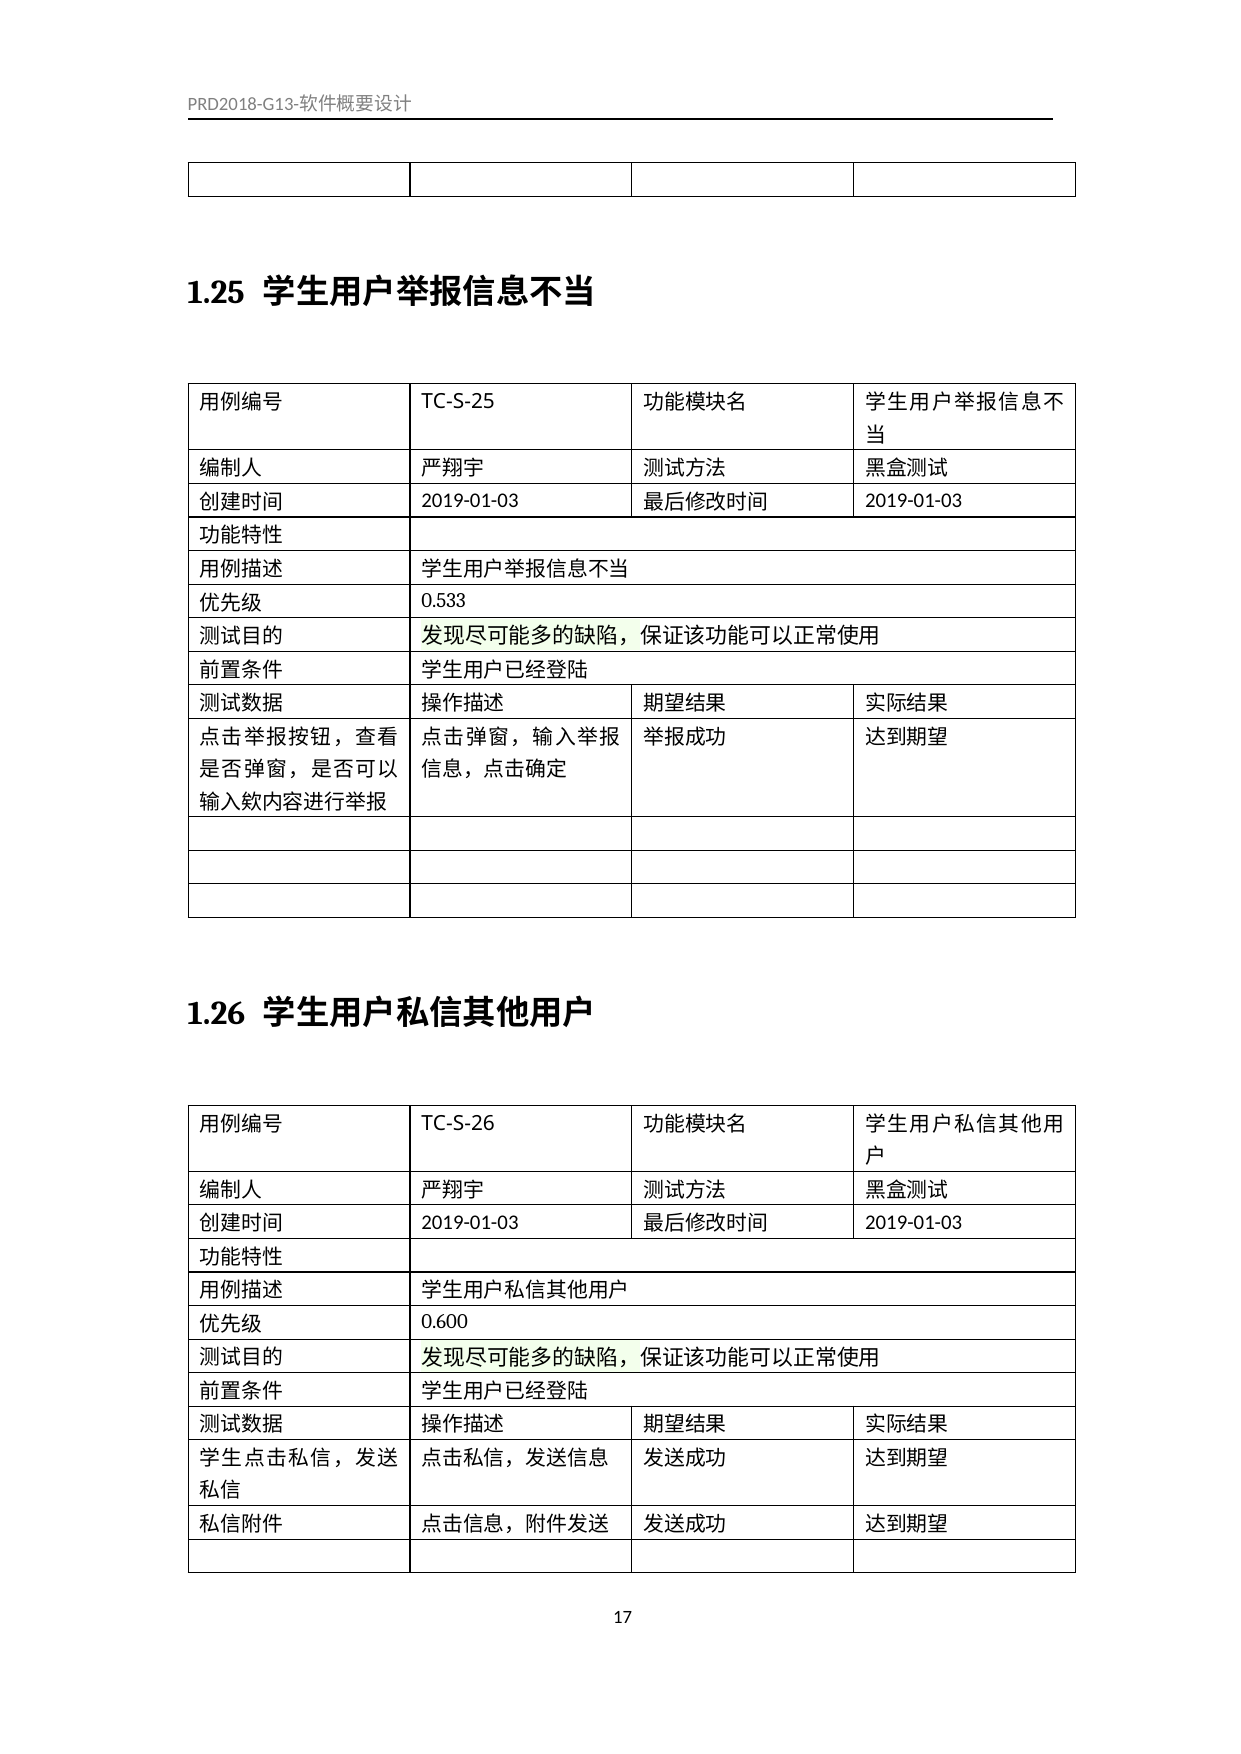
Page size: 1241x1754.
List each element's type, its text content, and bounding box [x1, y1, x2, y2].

table_cell [411, 851, 631, 883]
table_cell 点击举报按钮，查看是否弹窗，是否可以输入欸内容进行举报 [189, 719, 409, 816]
table_cell 严翔宇 [411, 450, 631, 483]
table_cell 用例描述 [189, 1273, 409, 1305]
table_cell 实际结果 [854, 685, 1075, 718]
table_cell 测试数据 [189, 1407, 409, 1439]
table_cell [189, 851, 409, 883]
table_cell 功能特性 [189, 1239, 409, 1271]
table_cell 最后修改时间 [632, 1205, 853, 1238]
table_cell 发送成功 [632, 1440, 853, 1505]
table_cell [632, 851, 853, 883]
table_cell [854, 1540, 1075, 1572]
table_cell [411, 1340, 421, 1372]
table_cell 测试方法 [632, 1172, 853, 1204]
table_cell 达到期望 [854, 1440, 1075, 1505]
table_cell 测试数据 [189, 685, 409, 718]
table_cell [411, 817, 631, 850]
table_cell 前置条件 [189, 652, 409, 684]
table_cell 学生用户已经登陆 [411, 652, 1075, 684]
table_cell 发送成功 [632, 1506, 853, 1539]
subtitle 学生用户私信其他用户 [187, 977, 1053, 1042]
table_cell 学生用户已经登陆 [411, 1373, 1075, 1406]
table_cell 期望结果 [632, 1407, 853, 1439]
table_cell [189, 1540, 409, 1572]
table_cell 严翔宇 [411, 1172, 631, 1204]
table_header TC-S-25 [411, 384, 631, 449]
table_cell 操作描述 [411, 1407, 631, 1439]
table_cell [189, 817, 409, 850]
table_cell 黑盒测试 [854, 1172, 1075, 1204]
table_cell 测试方法 [632, 450, 853, 483]
table_cell [854, 163, 1075, 196]
table_cell 学生用户私信其他用户 [411, 1273, 1075, 1305]
table_cell 2019-01-03 [411, 484, 631, 516]
table_cell [632, 817, 853, 850]
table_cell 前置条件 [189, 1373, 409, 1406]
table_header 学生用户举报信息不当 [854, 384, 1075, 449]
subtitle 学生用户举报信息不当 [187, 256, 1053, 321]
table_header TC-S-26 [411, 1106, 631, 1171]
table_cell [632, 1540, 853, 1572]
table_cell 点击弹窗，输入举报信息，点击确定 [411, 719, 631, 816]
table_cell [411, 1239, 1075, 1271]
table_cell 编制人 [189, 1172, 409, 1204]
table_cell 点击私信，发送信息 [411, 1440, 631, 1505]
table_cell 发现尽可能多的缺陷，保证该功能可以正常使用 [640, 1340, 1075, 1372]
table_header 功能模块名 [632, 1106, 853, 1171]
table_cell 最后修改时间 [632, 484, 853, 516]
table_cell 2019-01-03 [854, 484, 1075, 516]
table_cell [411, 518, 1075, 550]
table_cell 点击信息，附件发送 [411, 1506, 631, 1539]
table_cell 优先级 [189, 585, 409, 617]
table_cell [854, 884, 1075, 917]
table_cell [411, 1540, 631, 1572]
table_cell 功能特性 [189, 518, 409, 550]
table_cell 编制人 [189, 450, 409, 483]
table_header 学生用户私信其他用户 [854, 1106, 1075, 1171]
table_cell 测试目的 [189, 618, 409, 651]
table_cell 创建时间 [189, 484, 409, 516]
table_cell 测试目的 [189, 1340, 409, 1372]
table_cell 2019-01-03 [854, 1205, 1075, 1238]
table_header 功能模块名 [632, 384, 853, 449]
table_cell 创建时间 [189, 1205, 409, 1238]
table_cell 学生用户举报信息不当 [411, 551, 1075, 583]
table_cell 学生点击私信，发送私信 [189, 1440, 409, 1505]
table_cell 优先级 [189, 1306, 409, 1338]
table_cell 私信附件 [189, 1506, 409, 1539]
table_cell 0.600 [411, 1306, 1075, 1338]
table_cell 达到期望 [854, 1506, 1075, 1539]
table_cell 达到期望 [854, 719, 1075, 816]
table_cell 操作描述 [411, 685, 631, 718]
table_cell [189, 884, 409, 917]
table_cell [854, 817, 1075, 850]
table_cell 黑盒测试 [854, 450, 1075, 483]
table_cell [411, 884, 631, 917]
table_cell 期望结果 [632, 685, 853, 718]
table_cell 2019-01-03 [411, 1205, 631, 1238]
table_header 用例编号 [189, 384, 409, 449]
table_cell 发现尽可能多的缺陷，保证该功能可以正常使用 [411, 618, 1075, 651]
table_cell 实际结果 [854, 1407, 1075, 1439]
table_cell 用例描述 [189, 551, 409, 583]
table_cell 举报成功 [632, 719, 853, 816]
table_cell [189, 163, 409, 196]
table_cell [411, 163, 631, 196]
table_cell 0.533 [411, 585, 1075, 617]
table_cell [854, 851, 1075, 883]
table_header 用例编号 [189, 1106, 409, 1171]
table_cell [632, 884, 853, 917]
table_cell [632, 163, 853, 196]
